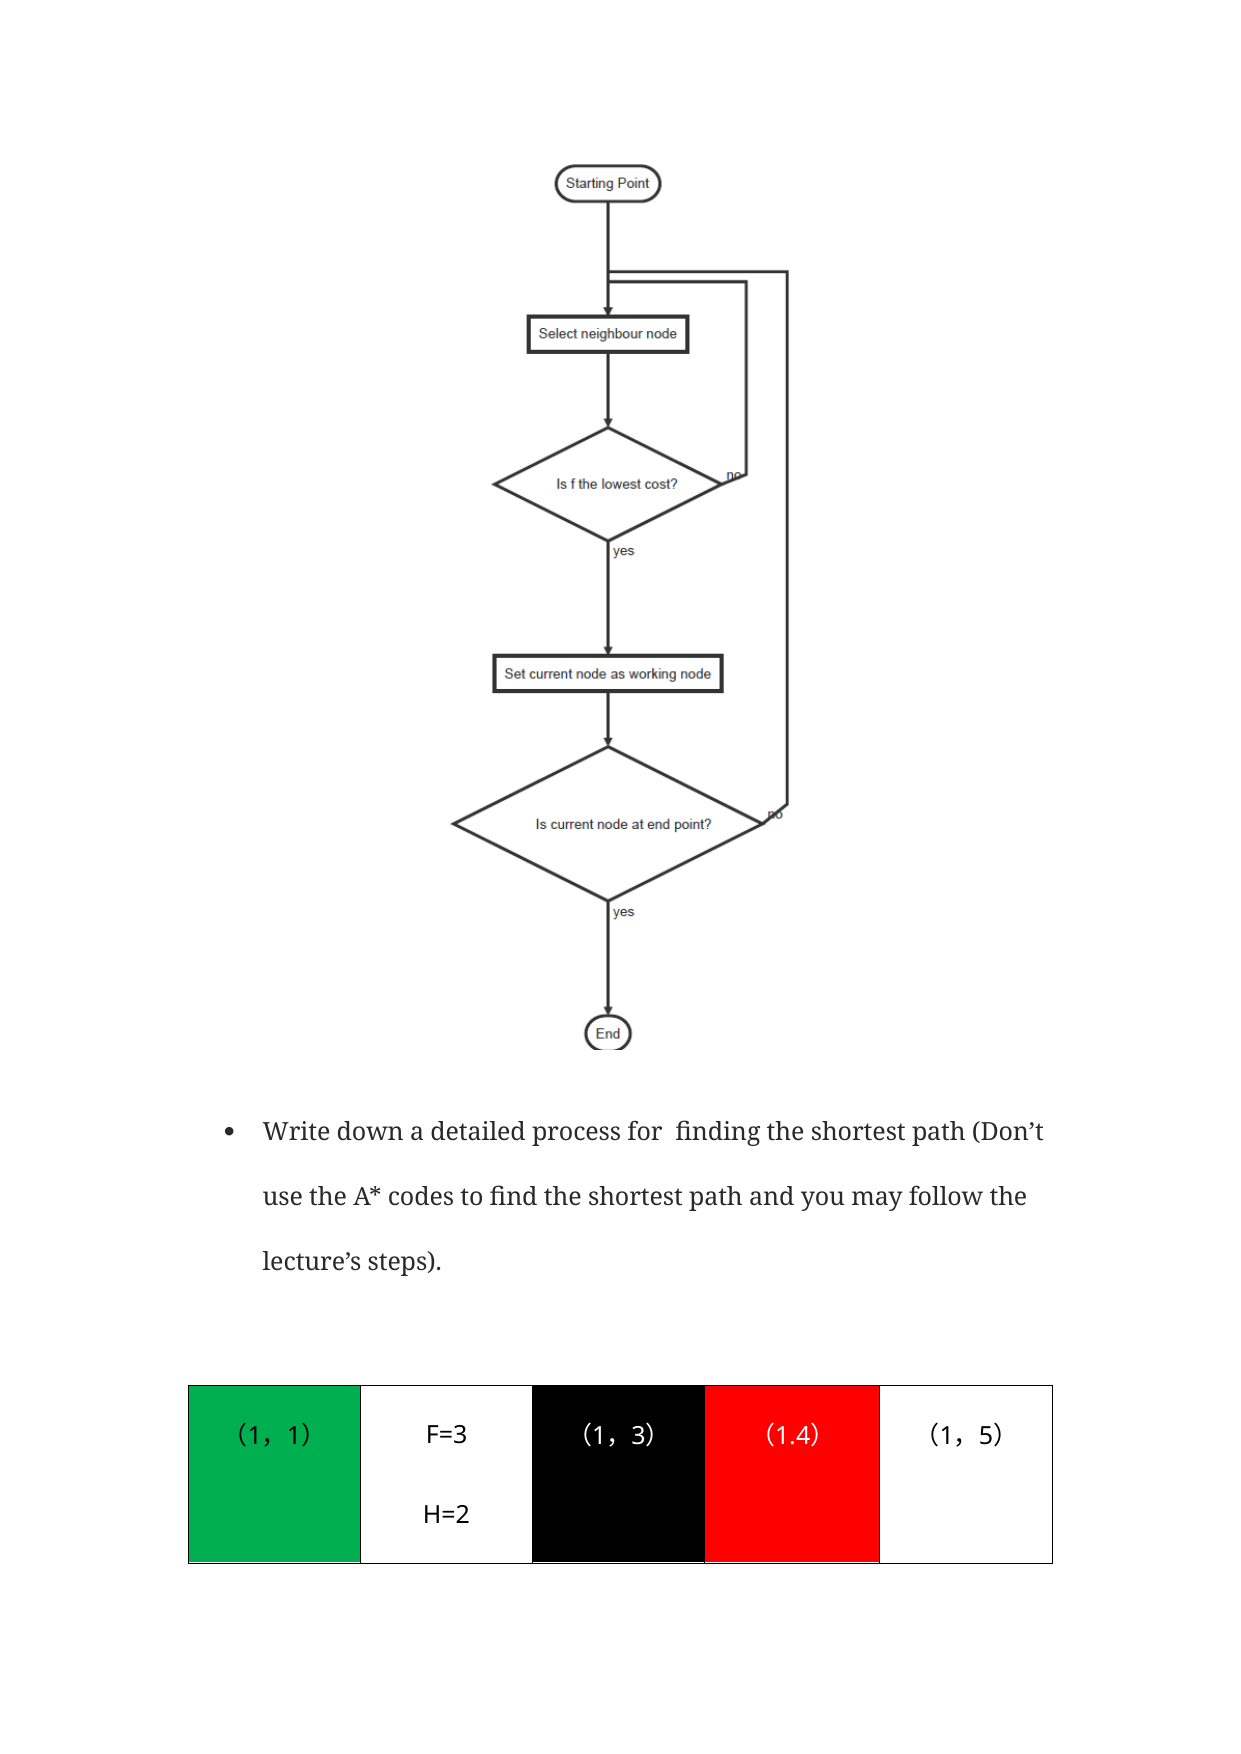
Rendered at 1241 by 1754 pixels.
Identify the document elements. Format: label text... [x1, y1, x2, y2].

picture [396, 162, 844, 1050]
table_header F=3 H=2 G=1 [361, 1386, 532, 1562]
table_header （1.4） [705, 1386, 879, 1562]
list Write down a detailed process for finding the shortest path (Don’t use the A* codes to find the shortest path and you may follow the lecture’s steps). [225, 1098, 1053, 1293]
table_header （1，1） [189, 1386, 360, 1562]
table_header （1，5） [880, 1386, 1052, 1562]
table_header （1，3） [533, 1386, 704, 1562]
